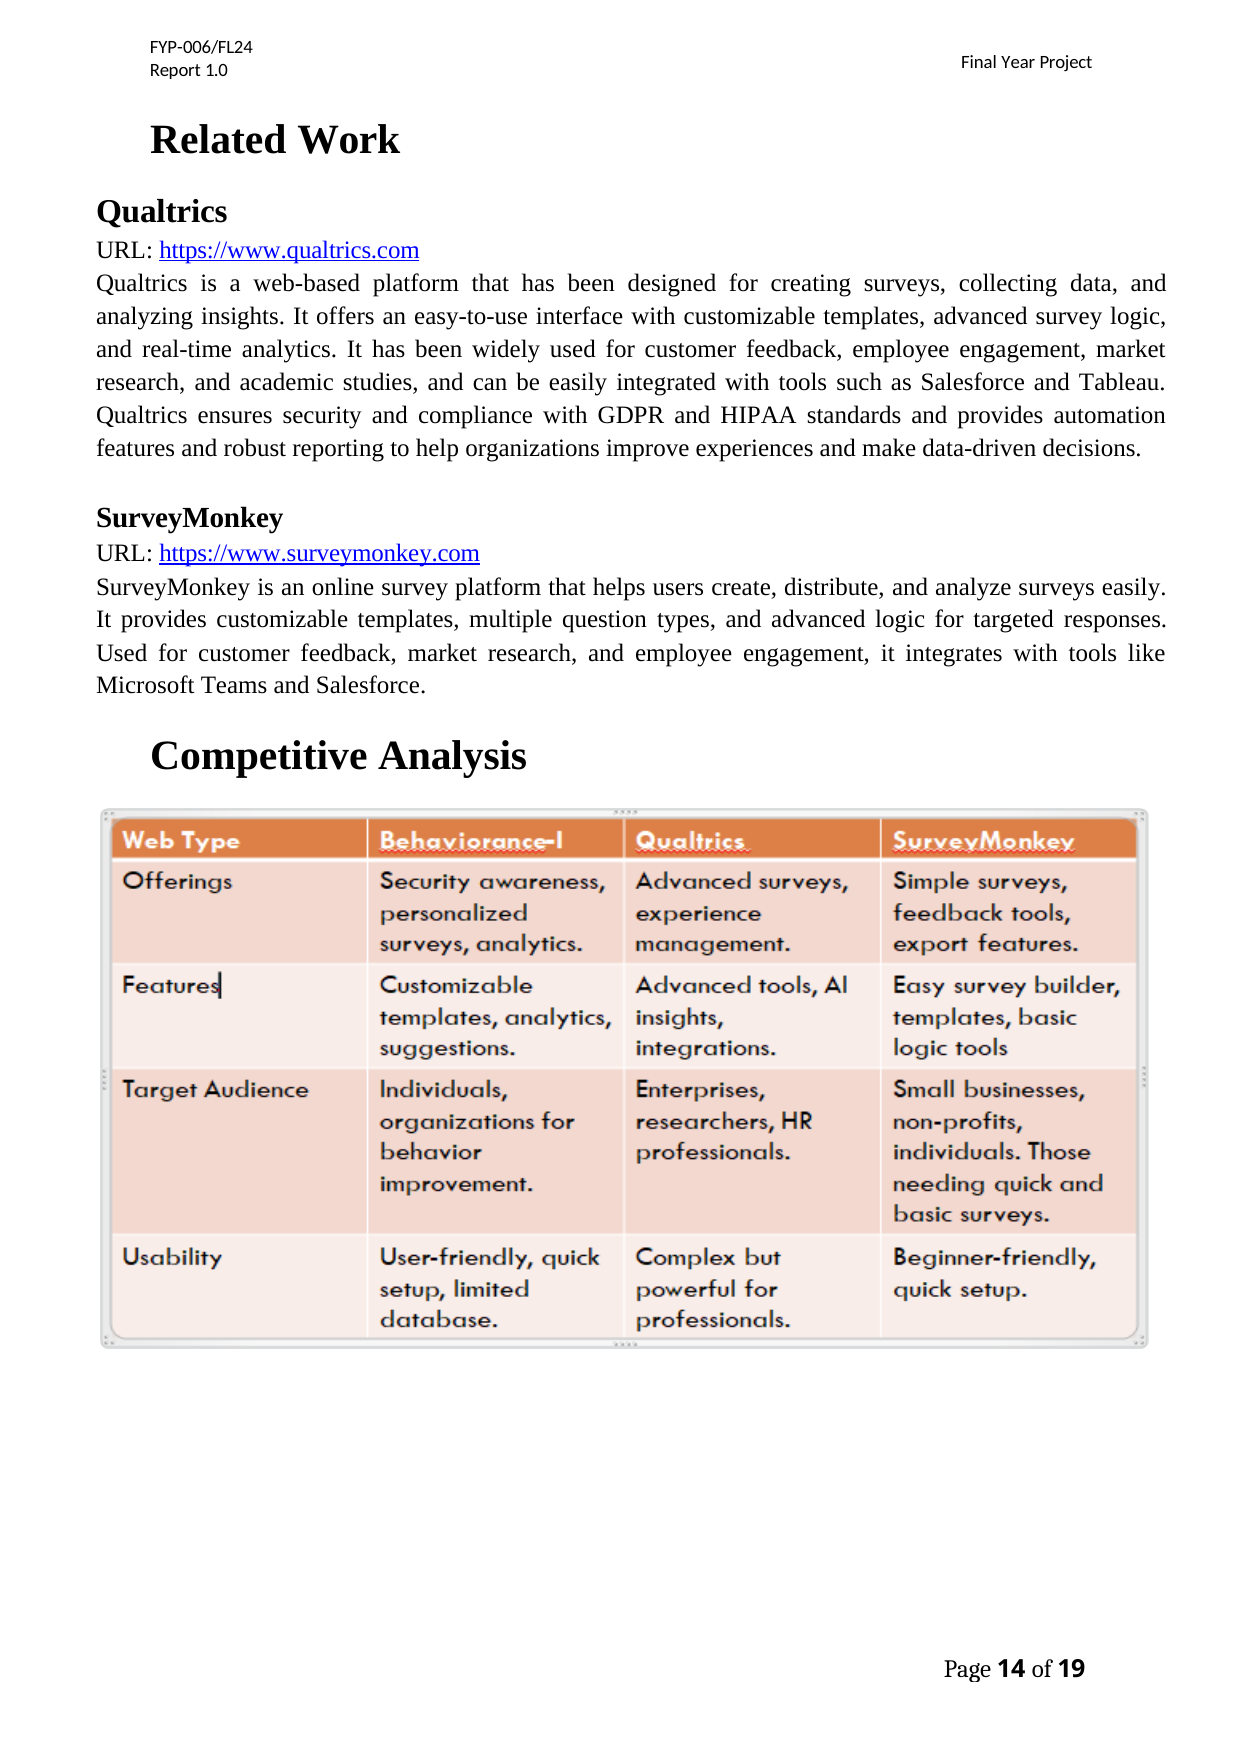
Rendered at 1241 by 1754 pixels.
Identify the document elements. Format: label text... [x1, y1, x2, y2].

text SurveyMonkey is an online survey platform that helps users create, distribute, and analyze surveys easily. It provides customizable templates, multiple question types, and advanced logic for targeted responses. Used for customer feedback, market research, and employee engagement, it integrates with tools like Microsoft Teams and Salesforce. [96, 572, 1167, 699]
subtitle Competitive Analysis [150, 730, 1167, 778]
subtitle SurveyMonkey [96, 500, 1167, 533]
text URL: https://www.qualtrics.com [96, 235, 1167, 264]
text URL: https://www.surveymonkey.com [96, 538, 1167, 567]
picture [100, 808, 1149, 1349]
subtitle Related Work [150, 115, 1167, 163]
text Qualtrics is a web-based platform that has been designed for creating surveys, collecting data, and analyzing insights. It offers an easy-to-use interface with customizable templates, advanced survey logic, and real-time analytics. It has been widely used for customer feedback, employee engagement, market research, and academic studies, and can be easily integrated with tools such as Salesforce and Tableau. Qualtrics ensures security and compliance with GDPR and HIPAA standards and provides automation features and robust reporting to help organizations improve experiences and make data-driven decisions. [96, 268, 1167, 462]
subtitle Qualtrics [96, 191, 1167, 229]
